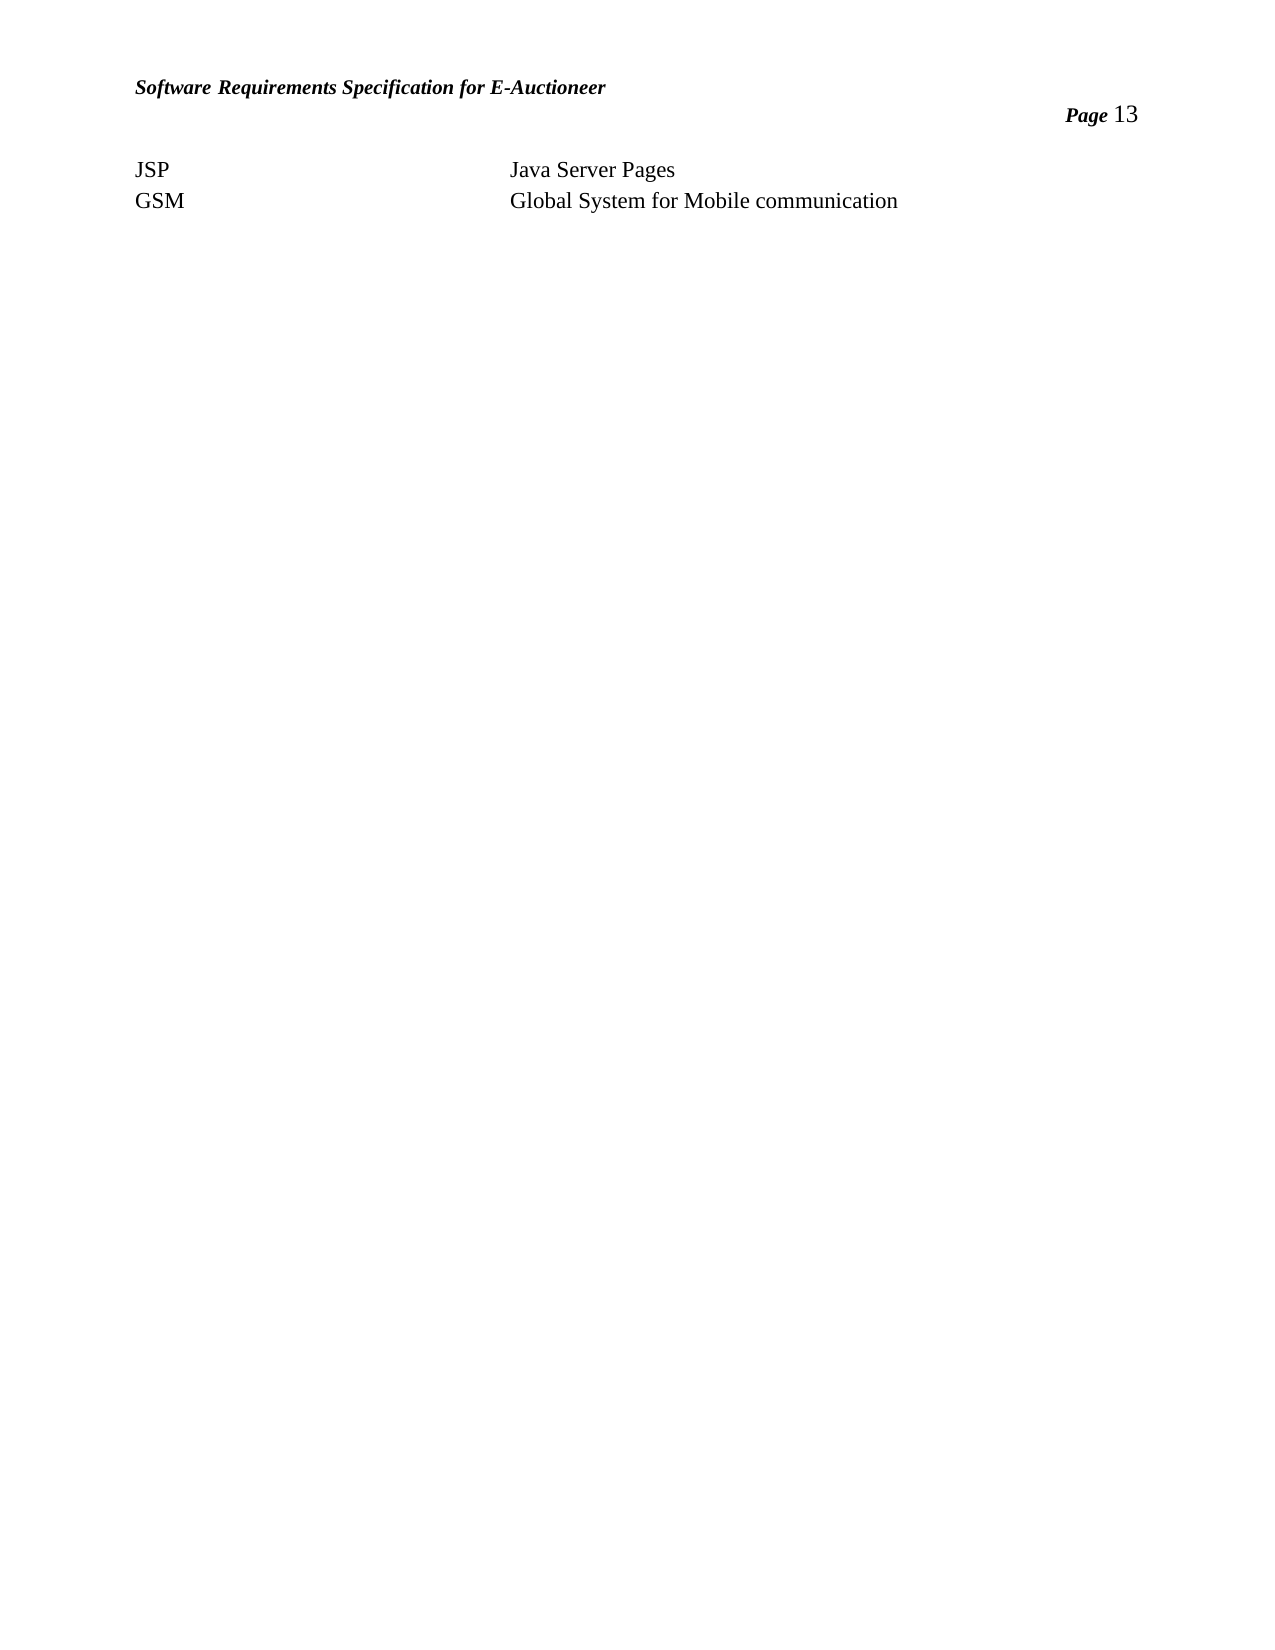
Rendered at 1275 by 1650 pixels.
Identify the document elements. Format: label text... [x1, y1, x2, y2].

text JSP Java Server Pages [135, 157, 1140, 183]
text GSM Global System for Mobile communication [135, 187, 1140, 213]
